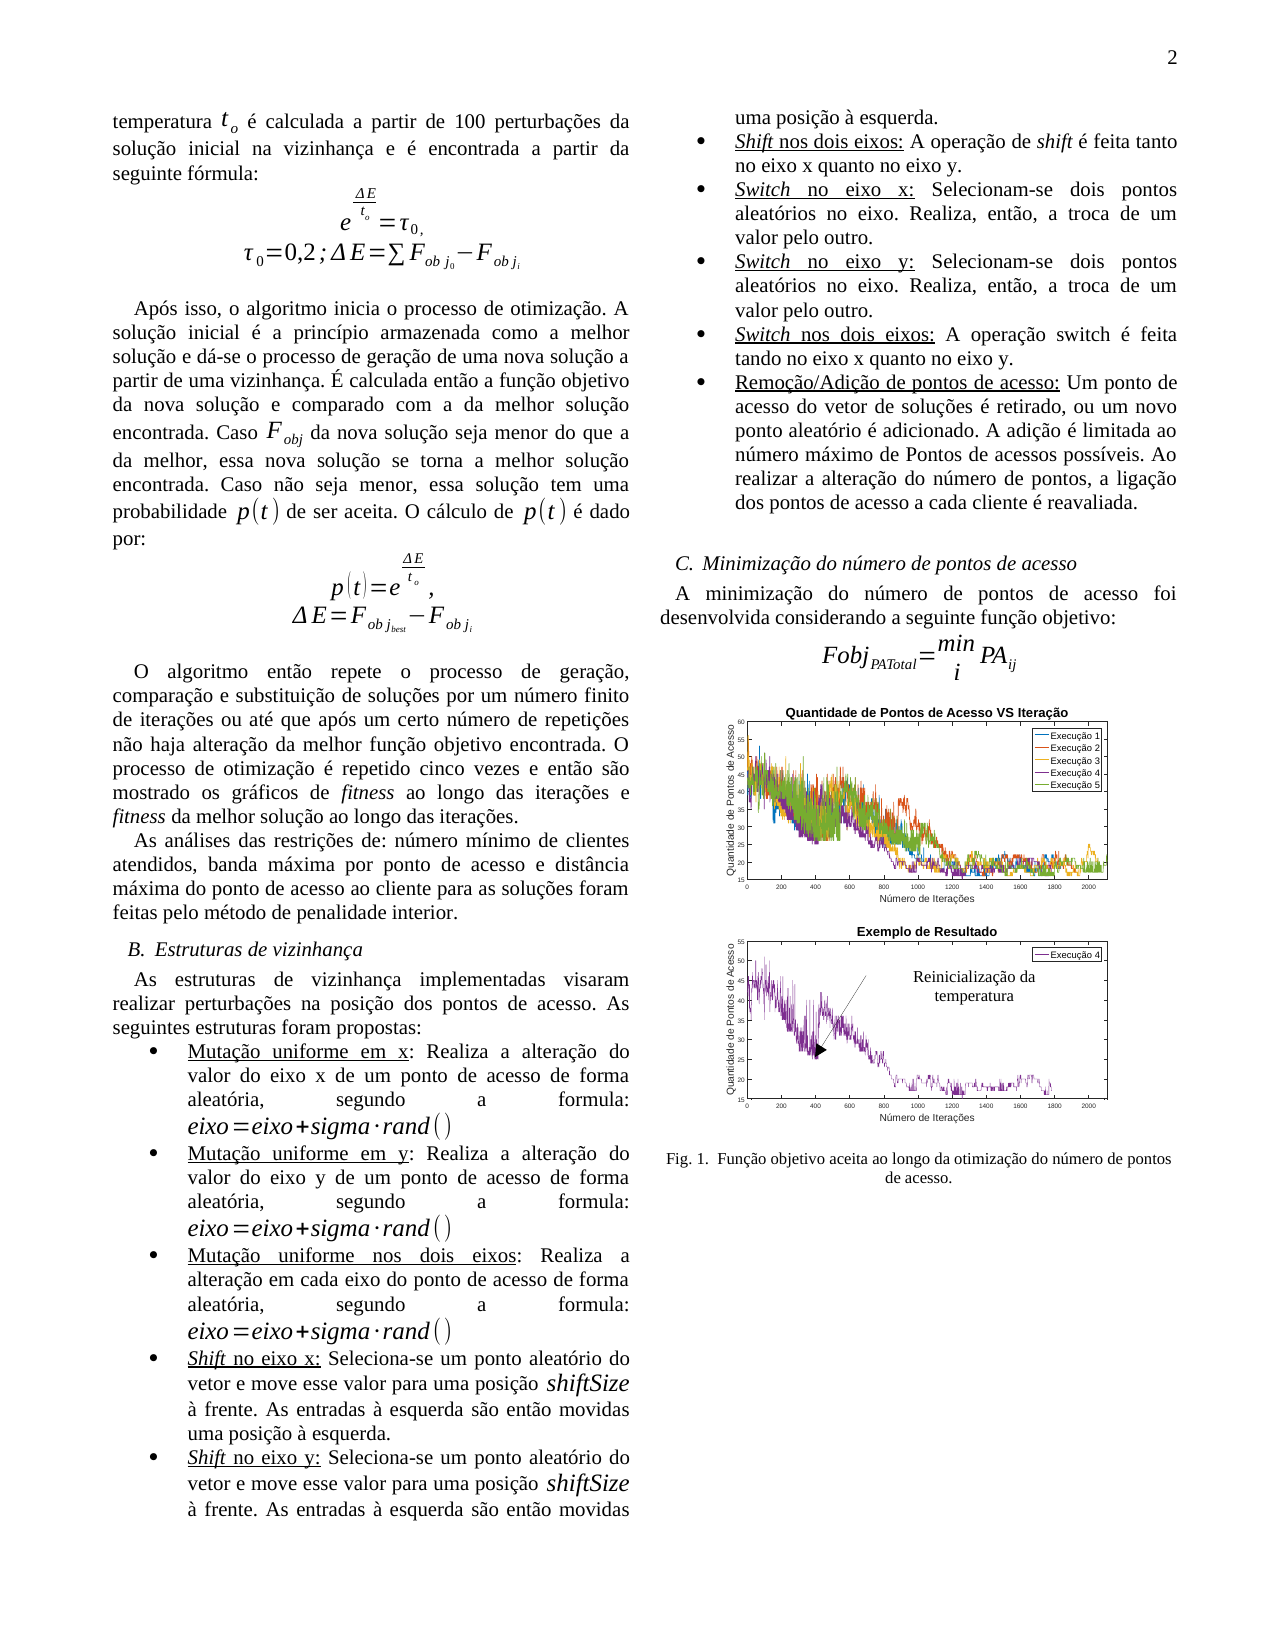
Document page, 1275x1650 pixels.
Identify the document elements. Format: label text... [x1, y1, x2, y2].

list Mutação uniforme em x: Realiza a alteração do valor do eixo x de um ponto de acesso de forma aleatória, segundo a formula: [150, 1039, 630, 1141]
text O algoritmo então repete o processo de geração, comparação e substituição de soluções por um número finito de iterações ou até que após um certo número de repetições não haja alteração da melhor função objetivo encontrada. O processo de otimização é repetido cinco vezes e então são mostrado os gráficos de fitness ao longo das iterações e fitness da melhor solução ao longo das iterações. [112, 659, 630, 828]
text A minimização do número de pontos de acesso foi desenvolvida considerando a seguinte função objetivo: [660, 581, 1177, 629]
list Switch no eixo x: Selecionam-se dois pontos aleatórios no eixo. Realiza, então, a troca de um valor pelo outro. [697, 177, 1177, 249]
list Switch no eixo y: Selecionam-se dois pontos aleatórios no eixo. Realiza, então, a troca de um valor pelo outro. [697, 249, 1177, 322]
list Switch nos dois eixos: A operação switch é feita tando no eixo x quanto no eixo y. [697, 322, 1177, 370]
list Shift nos dois eixos: A operação de shift é feita tanto no eixo x quanto no eixo y. [697, 129, 1177, 177]
list Shift no eixo y: Seleciona-se um ponto aleatório do vetor e move esse valor para uma posição à frente. As entradas à esquerda são então movidas uma posição à esquerda. [697, 105, 1177, 129]
text Após isso, o algoritmo inicia o processo de otimização. A solução inicial é a princípio armazenada como a melhor solução e dá-se o processo de geração de uma nova solução a partir de uma vizinhança. É calculada então a função objetivo da nova solução e comparado com a da melhor solução encontrada. Caso da nova solução seja menor do que a da melhor, essa nova solução se torna a melhor solução encontrada. Caso não seja menor, essa solução tem uma probabilidade de ser aceita. O cálculo de é dado por: [112, 296, 630, 550]
list Remoção/Adição de pontos de acesso: Um ponto de acesso do vetor de soluções é retirado, ou um novo ponto aleatório é adicionado. A adição é limitada ao número máximo de Pontos de acessos possíveis. Ao realizar a alteração do número de pontos, a ligação dos pontos de acesso a cada cliente é reavaliada. [697, 370, 1177, 514]
list Mutação uniforme nos dois eixos: Realiza a alteração em cada eixo do ponto de acesso de forma aleatória, segundo a formula: [150, 1243, 630, 1346]
text As estruturas de vizinhança implementadas visaram realizar perturbações na posição dos pontos de acesso. As seguintes estruturas foram propostas: [112, 967, 630, 1039]
list Shift no eixo y: Seleciona-se um ponto aleatório do vetor e move esse valor para uma posição à frente. As entradas à esquerda são então movidas uma posição à esquerda. [150, 1445, 630, 1521]
list Shift no eixo x: Seleciona-se um ponto aleatório do vetor e move esse valor para uma posição à frente. As entradas à esquerda são então movidas uma posição à esquerda. [150, 1346, 630, 1445]
text Fig. 1. Função objetivo aceita ao longo da otimização do número de pontos de acesso. [660, 1149, 1177, 1187]
text As análises das restrições de: número mínimo de clientes atendidos, banda máxima por ponto de acesso e distância máxima do ponto de acesso ao cliente para as soluções foram feitas pelo método de penalidade interior. [112, 828, 630, 924]
list Mutação uniforme em y: Realiza a alteração do valor do eixo y de um ponto de acesso de forma aleatória, segundo a formula: [150, 1141, 630, 1243]
subtitle Minimização do número de pontos de acesso [675, 551, 1177, 575]
subtitle Estruturas de vizinhança [127, 936, 630, 961]
